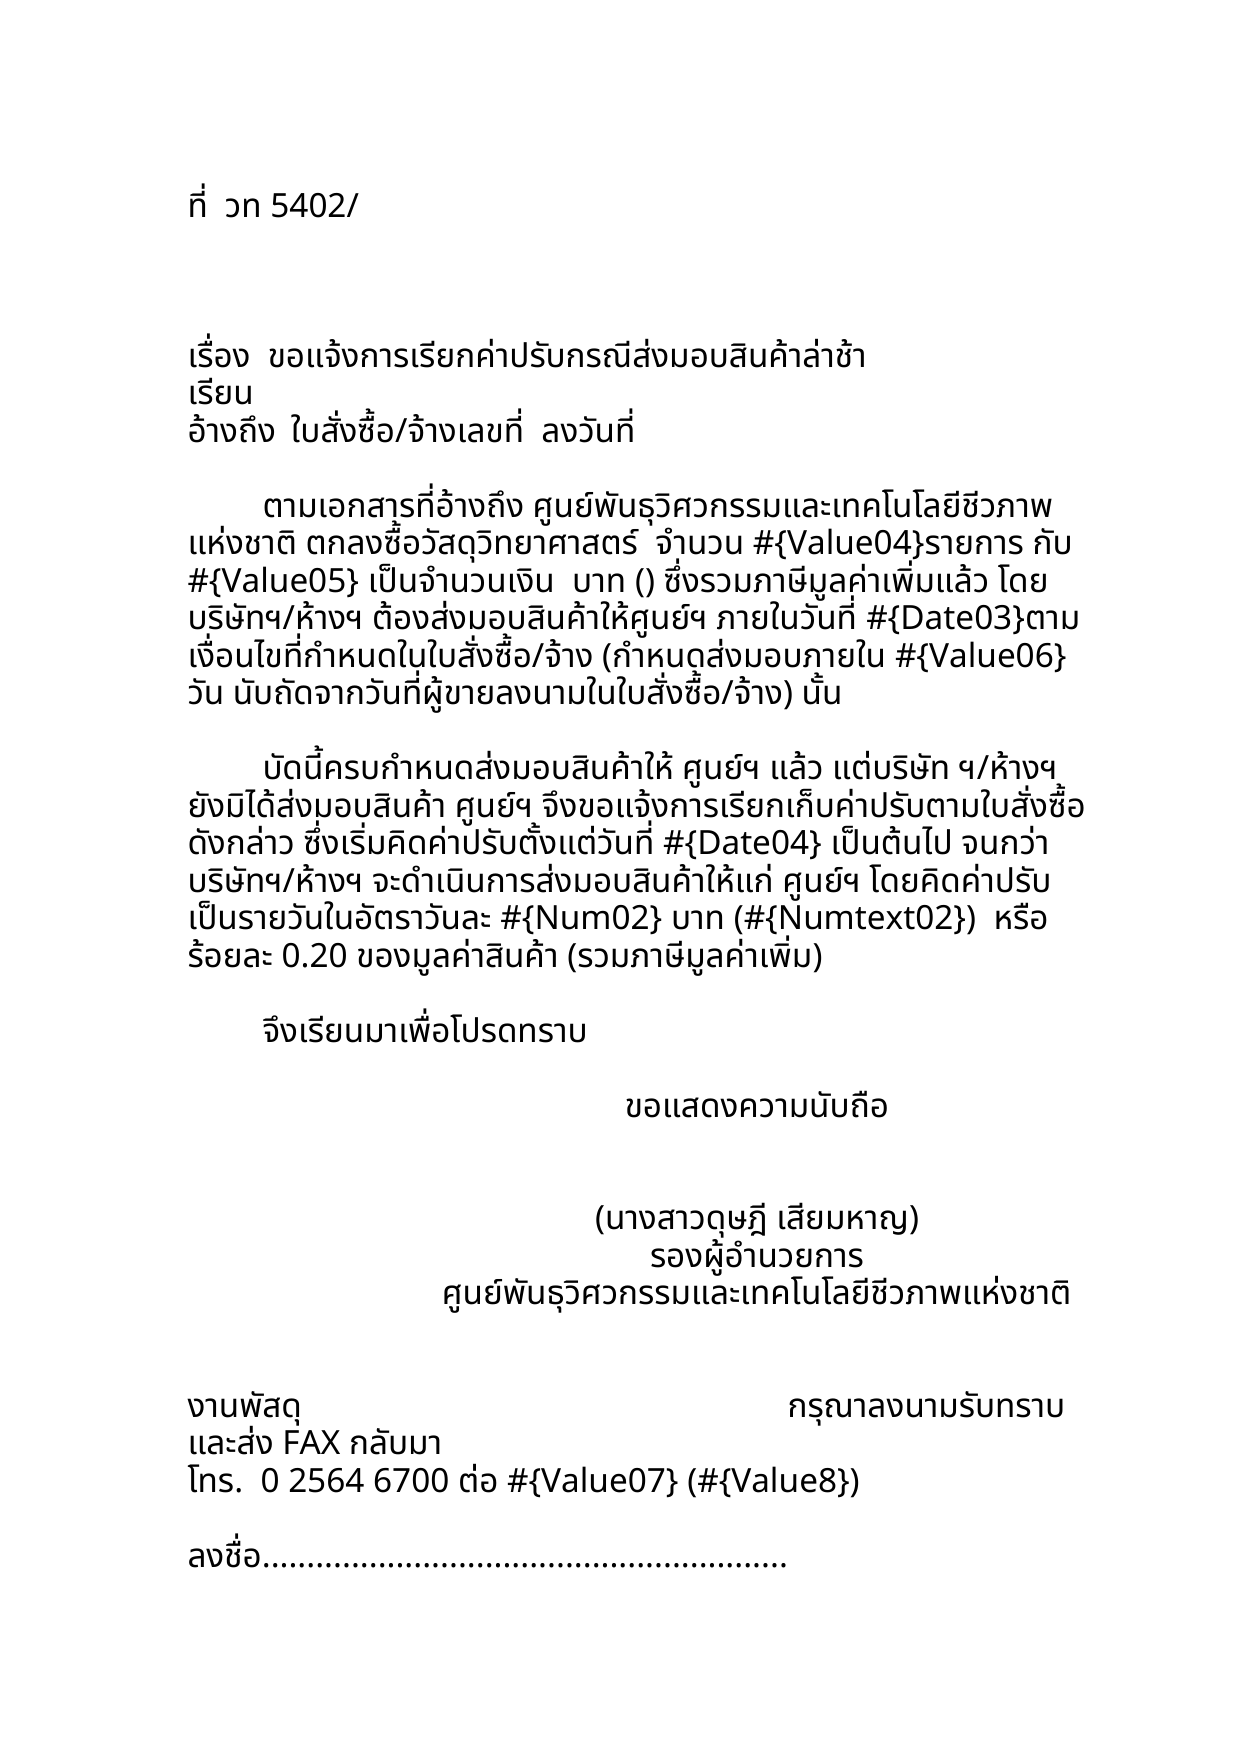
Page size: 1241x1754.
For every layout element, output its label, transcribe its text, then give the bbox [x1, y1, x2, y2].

text รองผู้อำนวยการ [423, 1237, 1090, 1275]
text อ้างถึง ใบสั่งซื้อ/จ้างเลขที่ ลงวันที่ [187, 412, 1090, 450]
text เรื่อง ขอแจ้งการเรียกค่าปรับกรณีส่งมอบสินค้าล่าช้า [187, 337, 1090, 375]
text ที่ วท 5402/ [187, 187, 1090, 225]
text งานพัสดุ กรุณาลงนามรับทราบและส่ง FAX กลับมา [187, 1387, 1090, 1462]
text เรียน [187, 375, 1090, 412]
text ศูนย์พันธุวิศวกรรมและเทคโนโลยีชีวภาพแห่งชาติ [423, 1275, 1090, 1312]
text โทร. 0 2564 6700 ต่อ #{Value07} (#{Value8}) ลงชื่อ........................................................... [187, 1462, 1090, 1575]
text จึงเรียนมาเพื่อโปรดทราบ [187, 1012, 1090, 1050]
text (นางสาวดุษฎี เสียมหาญ) [423, 1200, 1090, 1237]
text ขอแสดงความนับถือ [423, 1087, 1090, 1125]
text ตามเอกสารที่อ้างถึง ศูนย์พันธุวิศวกรรมและเทคโนโลยีชีวภาพแห่งชาติ ตกลงซื้อวัสดุวิทยาศาสตร์ จำนวน #{Value04} รายการ กับ #{Value05} เป็นจำนวนเงิน บาท () ซึ่งรวมภาษีมูลค่าเพิ่มแล้ว โดยบริษัทฯ/ห้างฯ ต้องส่งมอบสินค้าให้ศูนย์ฯ ภายในวันที่ #{Date03} ตามเงื่อนไขที่กำหนดในใบสั่งซื้อ/จ้าง (กำหนดส่งมอบภายใน #{Value06} วัน นับถัดจากวันที่ผู้ขายลงนามในใบสั่งซื้อ/จ้าง) นั้น [187, 487, 1090, 712]
text บัดนี้ครบกำหนดส่งมอบสินค้าให้ ศูนย์ฯ แล้ว แต่บริษัท ฯ/ห้างฯ ยังมิได้ส่งมอบสินค้า ศูนย์ฯ จึงขอแจ้งการเรียกเก็บค่าปรับตามใบสั่งซื้อดังกล่าว ซึ่งเริ่มคิดค่าปรับตั้งแต่วันที่ #{Date04} เป็นต้นไป จนกว่าบริษัทฯ/ห้างฯ จะดำเนินการส่งมอบสินค้าให้แก่ ศูนย์ฯ โดยคิดค่าปรับเป็นรายวันในอัตราวันละ #{Num02} บาท (#{Numtext02}) หรือร้อยละ 0.20 ของมูลค่าสินค้า (รวมภาษีมูลค่าเพิ่ม) [187, 750, 1090, 975]
